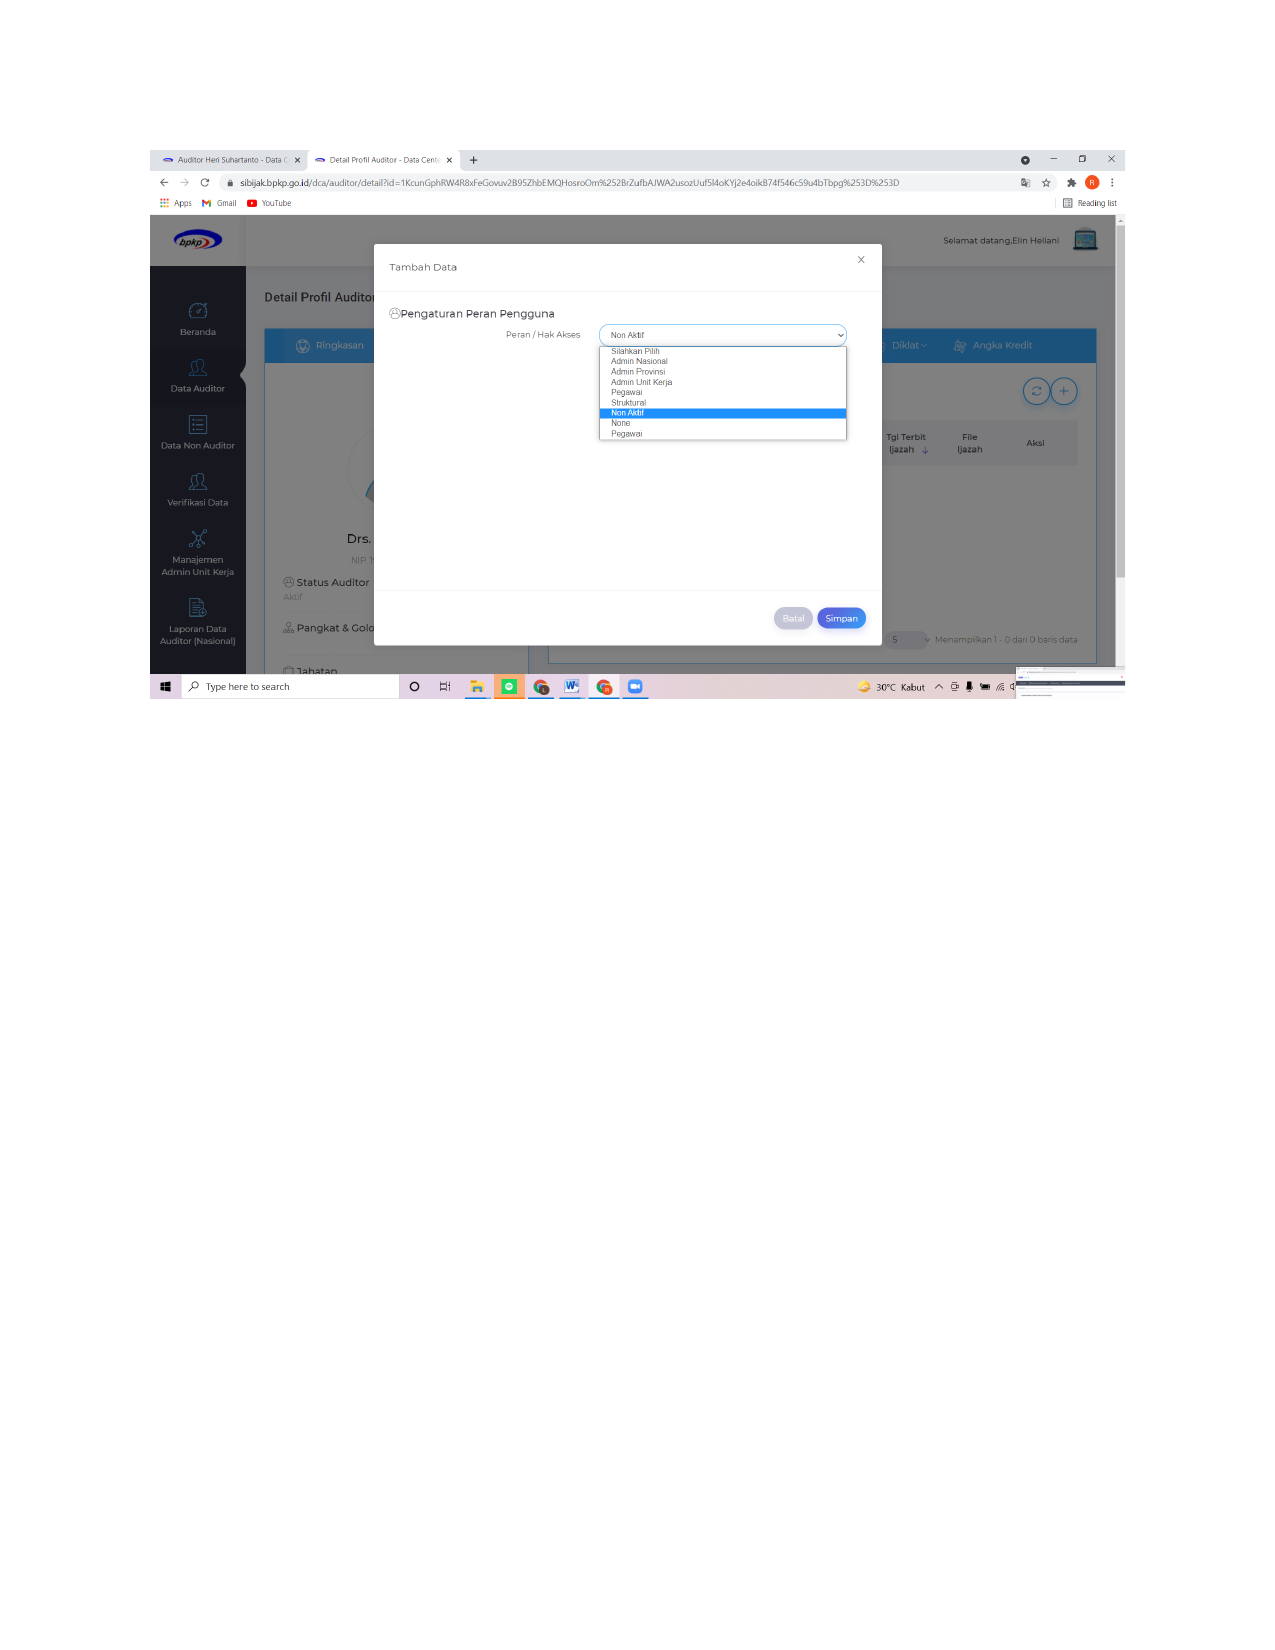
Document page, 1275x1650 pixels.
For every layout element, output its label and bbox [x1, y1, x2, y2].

picture [150, 150, 1125, 699]
